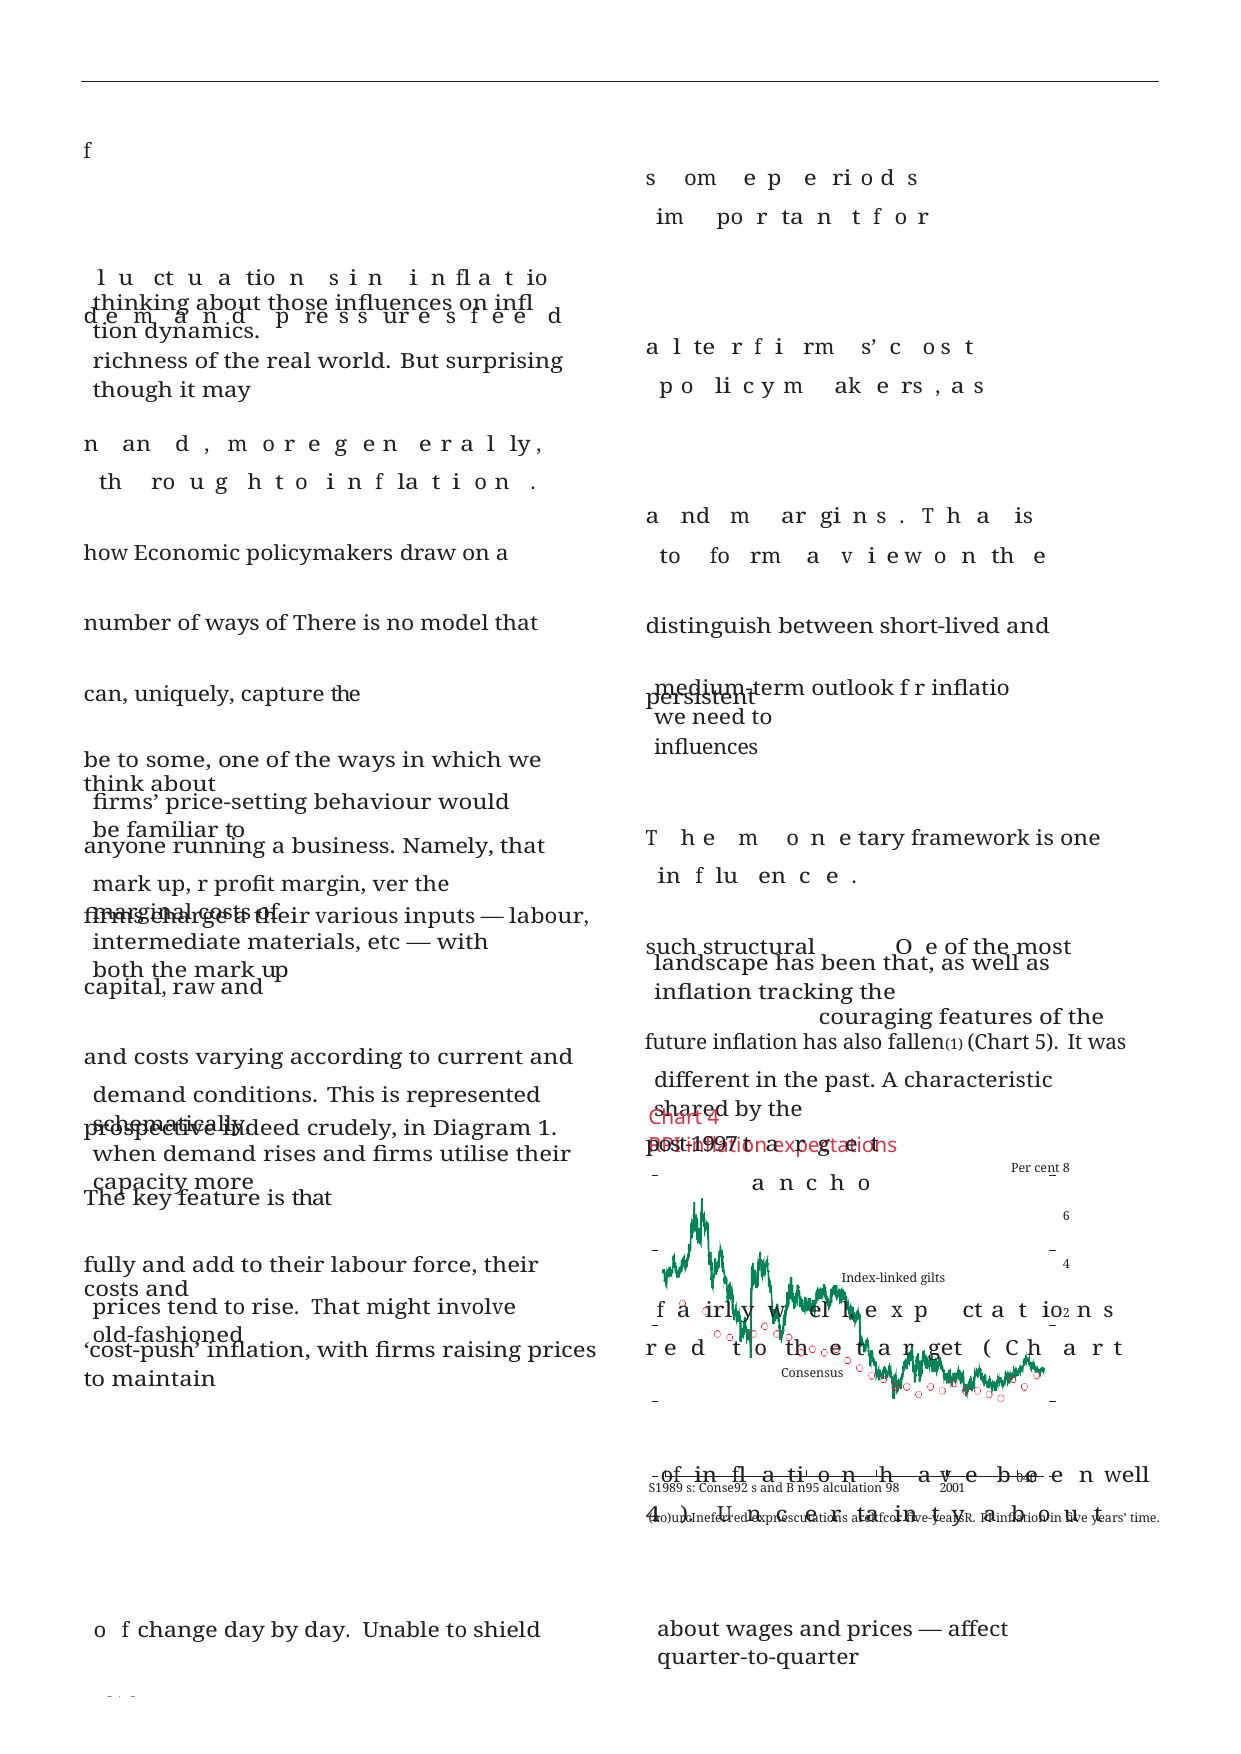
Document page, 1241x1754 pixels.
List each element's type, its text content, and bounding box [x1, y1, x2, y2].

text fdleumctaunadtiopnressisnuriensflfaeteiodnthanrodu, gmhotroe ignefnlaetriaolnly., how Economic policymakers draw on a number of ways of There is no model that can, uniquely, capture the [83, 136, 563, 707]
text simompoerptaenritofdosr aplotelircfyimrmaks’ecrso,sats atondfomrmaragivnise.wTohnathise distinguish between short-lived and persistent [645, 163, 1153, 710]
text fully and add to their labour force, their costs and [83, 1254, 599, 1301]
text anyone running a business. Namely, that firms charge a their various inputs — labour, capital, raw and [83, 831, 592, 1000]
text Tinhfelumenocnee.tary framework is one such structural O e of the most couraging features of the post-1997 taanrcgheot rfeadirltyowthelel,teaxrpgetct(aCthioanrst 4of).inUflnactieorntahinatvye abbeoeuntwell [645, 823, 1153, 1527]
text and costs varying according to current and prospective indeed crudely, in Diagram 1. The key feature is that [83, 1042, 599, 1212]
text ‘cost-push’ inflation, with firms raising prices to maintain [83, 1335, 599, 1392]
text be to some, one of the ways in which we think about [83, 749, 599, 796]
